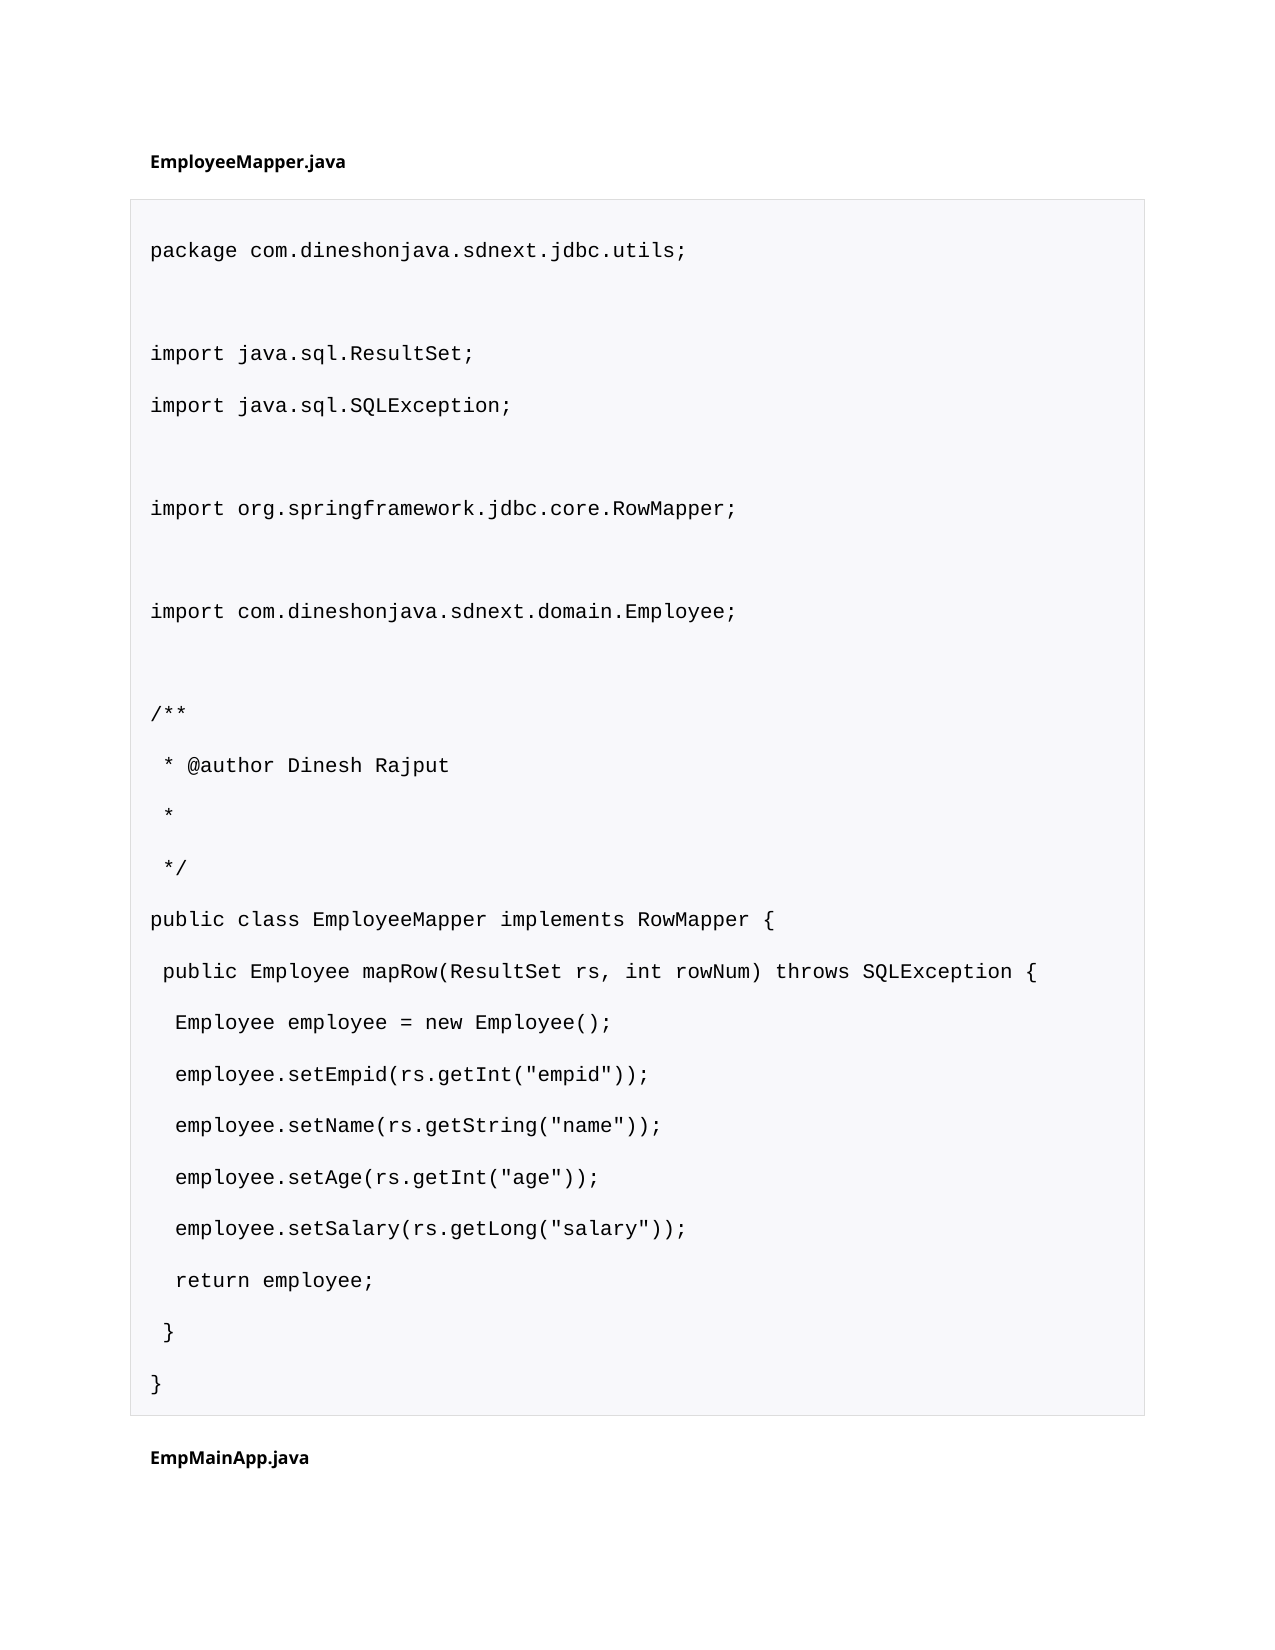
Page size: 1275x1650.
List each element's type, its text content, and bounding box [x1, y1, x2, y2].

text import java.sql.SQLException; [131, 354, 1144, 405]
text employee.setName(rs.getString("name")); [131, 1074, 1144, 1126]
text EmpMainApp.java [150, 1445, 1125, 1469]
text * [131, 765, 1144, 817]
text EmployeeMapper.java [150, 150, 1125, 174]
text import java.sql.ResultSet; [131, 302, 1144, 354]
text public Employee mapRow(ResultSet rs, int rowNum) throws SQLException { [131, 920, 1144, 971]
text return employee; [131, 1228, 1144, 1280]
text employee.setAge(rs.getInt("age")); [131, 1126, 1144, 1177]
text import com.dineshonjava.sdnext.domain.Employee; [131, 559, 1144, 611]
text } [131, 1280, 1144, 1331]
text */ [131, 817, 1144, 868]
text import org.springframework.jdbc.core.RowMapper; [131, 457, 1144, 508]
text package com.dineshonjava.sdnext.jdbc.utils; [131, 200, 1144, 251]
text Employee employee = new Employee(); [131, 971, 1144, 1023]
text employee.setEmpid(rs.getInt("empid")); [131, 1023, 1144, 1074]
text public class EmployeeMapper implements RowMapper { [131, 868, 1144, 920]
text } [131, 1331, 1144, 1415]
text /** [131, 662, 1144, 714]
text * @author Dinesh Rajput [131, 714, 1144, 765]
text employee.setSalary(rs.getLong("salary")); [131, 1177, 1144, 1228]
